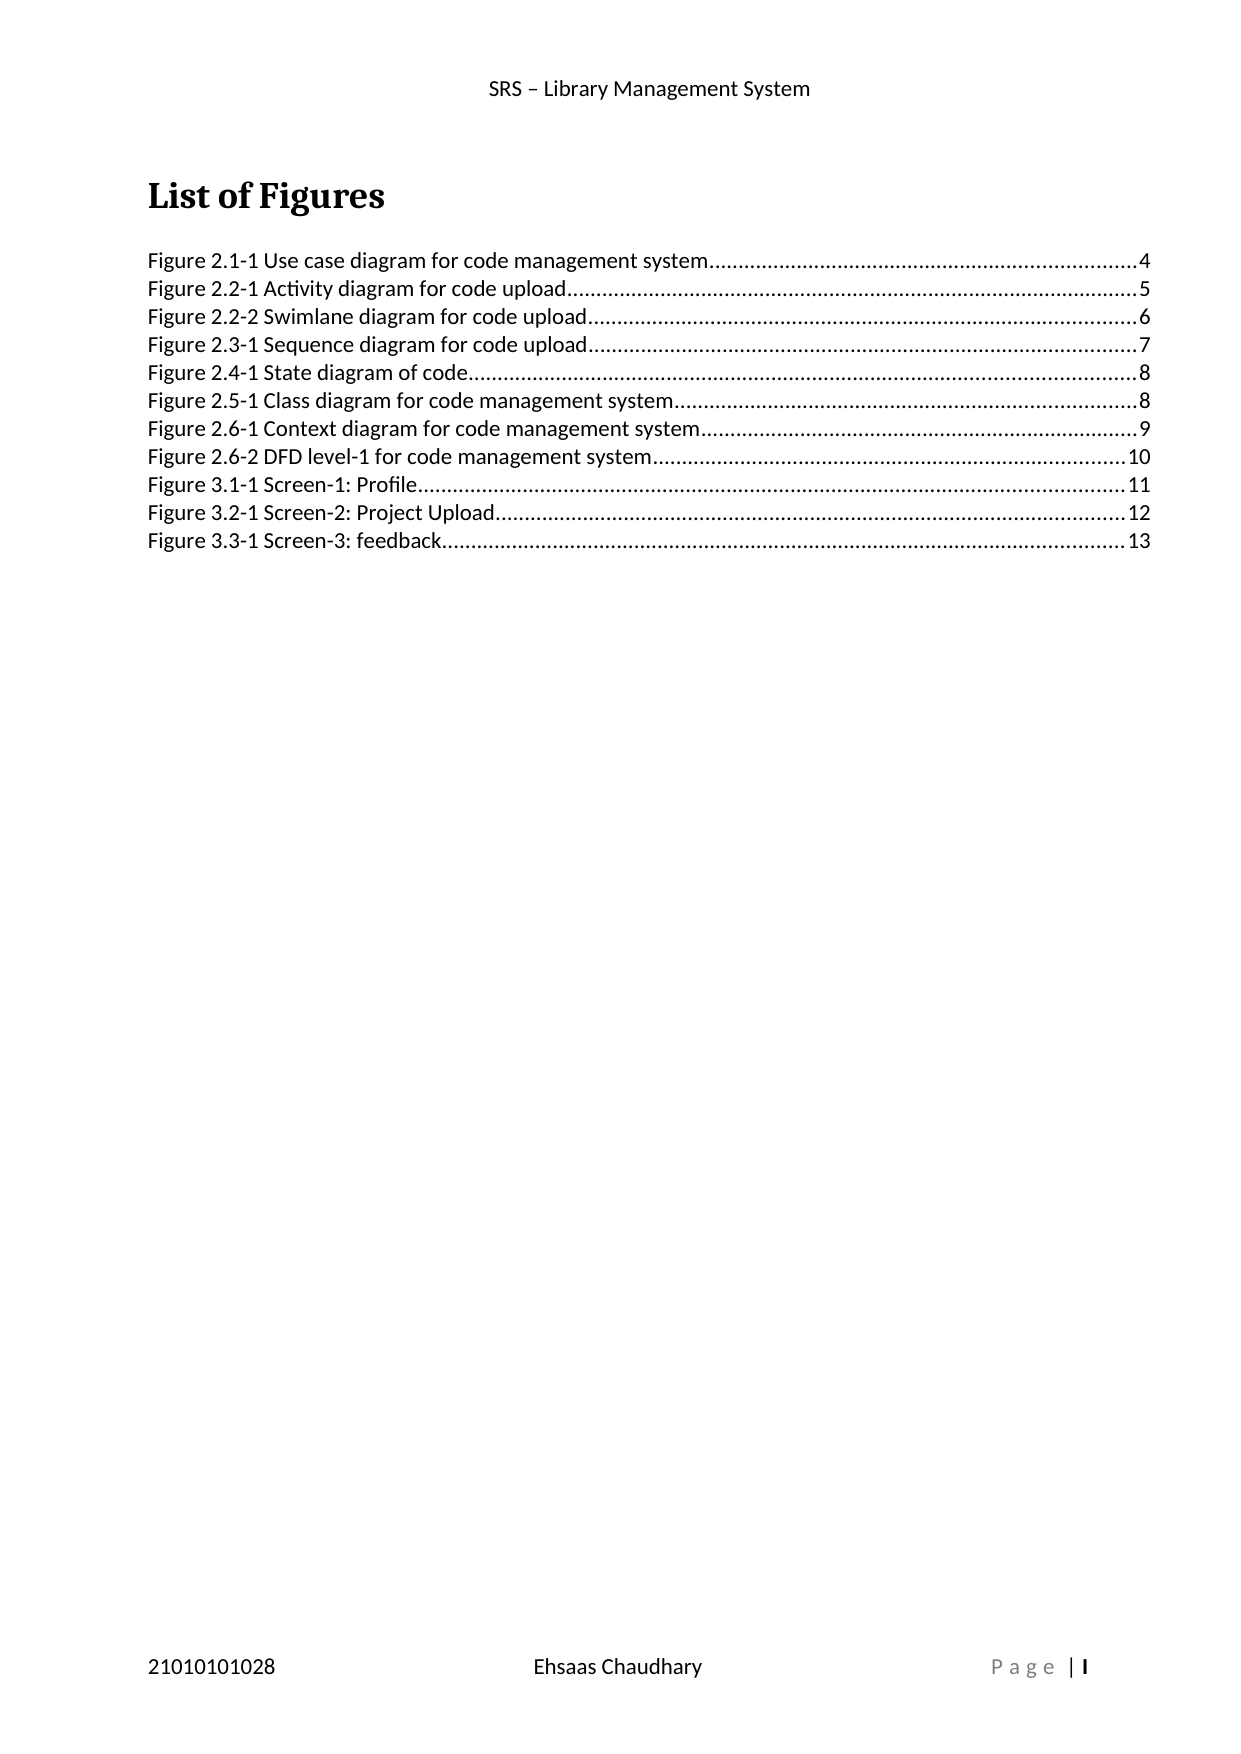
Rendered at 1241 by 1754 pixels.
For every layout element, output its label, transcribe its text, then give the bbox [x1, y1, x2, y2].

text Figure 2.4-1 State diagram of code 8 [148, 358, 1152, 386]
subtitle List of Figures [148, 175, 1152, 218]
text Figure 2.6-1 Context diagram for code management system 9 [148, 414, 1152, 442]
text Figure 2.3-1 Sequence diagram for code upload 7 [148, 330, 1152, 358]
text Figure 2.2-1 Activity diagram for code upload 5 [148, 274, 1152, 302]
text Figure 2.1-1 Use case diagram for code management system 4 [148, 246, 1152, 274]
text Figure 3.2-1 Screen-2: Project Upload 12 [148, 498, 1152, 526]
text Figure 2.2-2 Swimlane diagram for code upload 6 [148, 302, 1152, 330]
text Figure 2.5-1 Class diagram for code management system 8 [148, 386, 1152, 414]
text Figure 2.6-2 DFD level-1 for code management system 10 [148, 442, 1152, 470]
text Figure 3.1-1 Screen-1: Profile 11 [148, 470, 1152, 498]
text Figure 3.3-1 Screen-3: feedback 13 [148, 526, 1152, 554]
